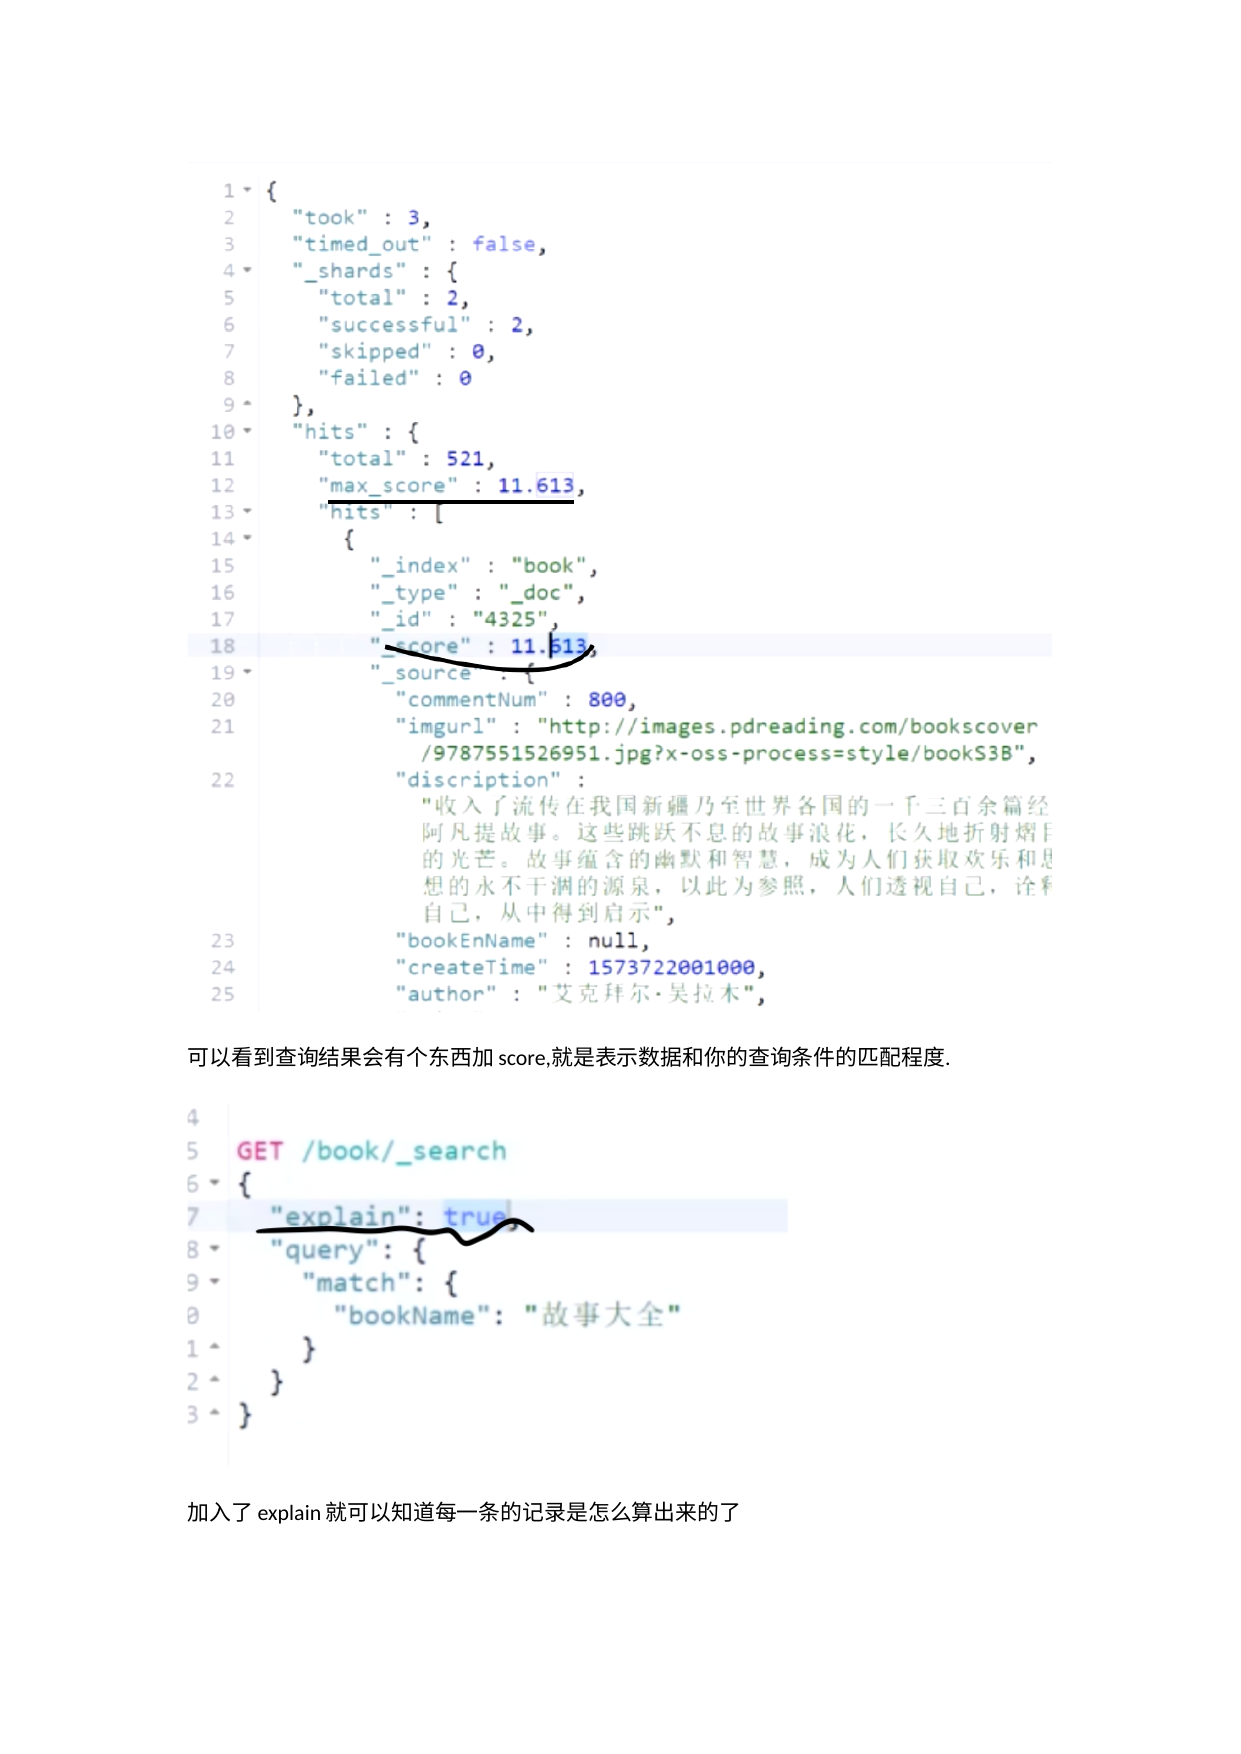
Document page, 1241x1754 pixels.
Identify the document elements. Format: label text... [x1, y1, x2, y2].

text 加入了explain就可以知道每一条的记录是怎么算出来的了 [187, 1494, 1053, 1527]
text 可以看到查询结果会有个东西加score,就是表示数据和你的查询条件的匹配程度. [187, 1039, 1053, 1072]
picture [187, 1104, 788, 1465]
picture [187, 162, 1052, 1012]
